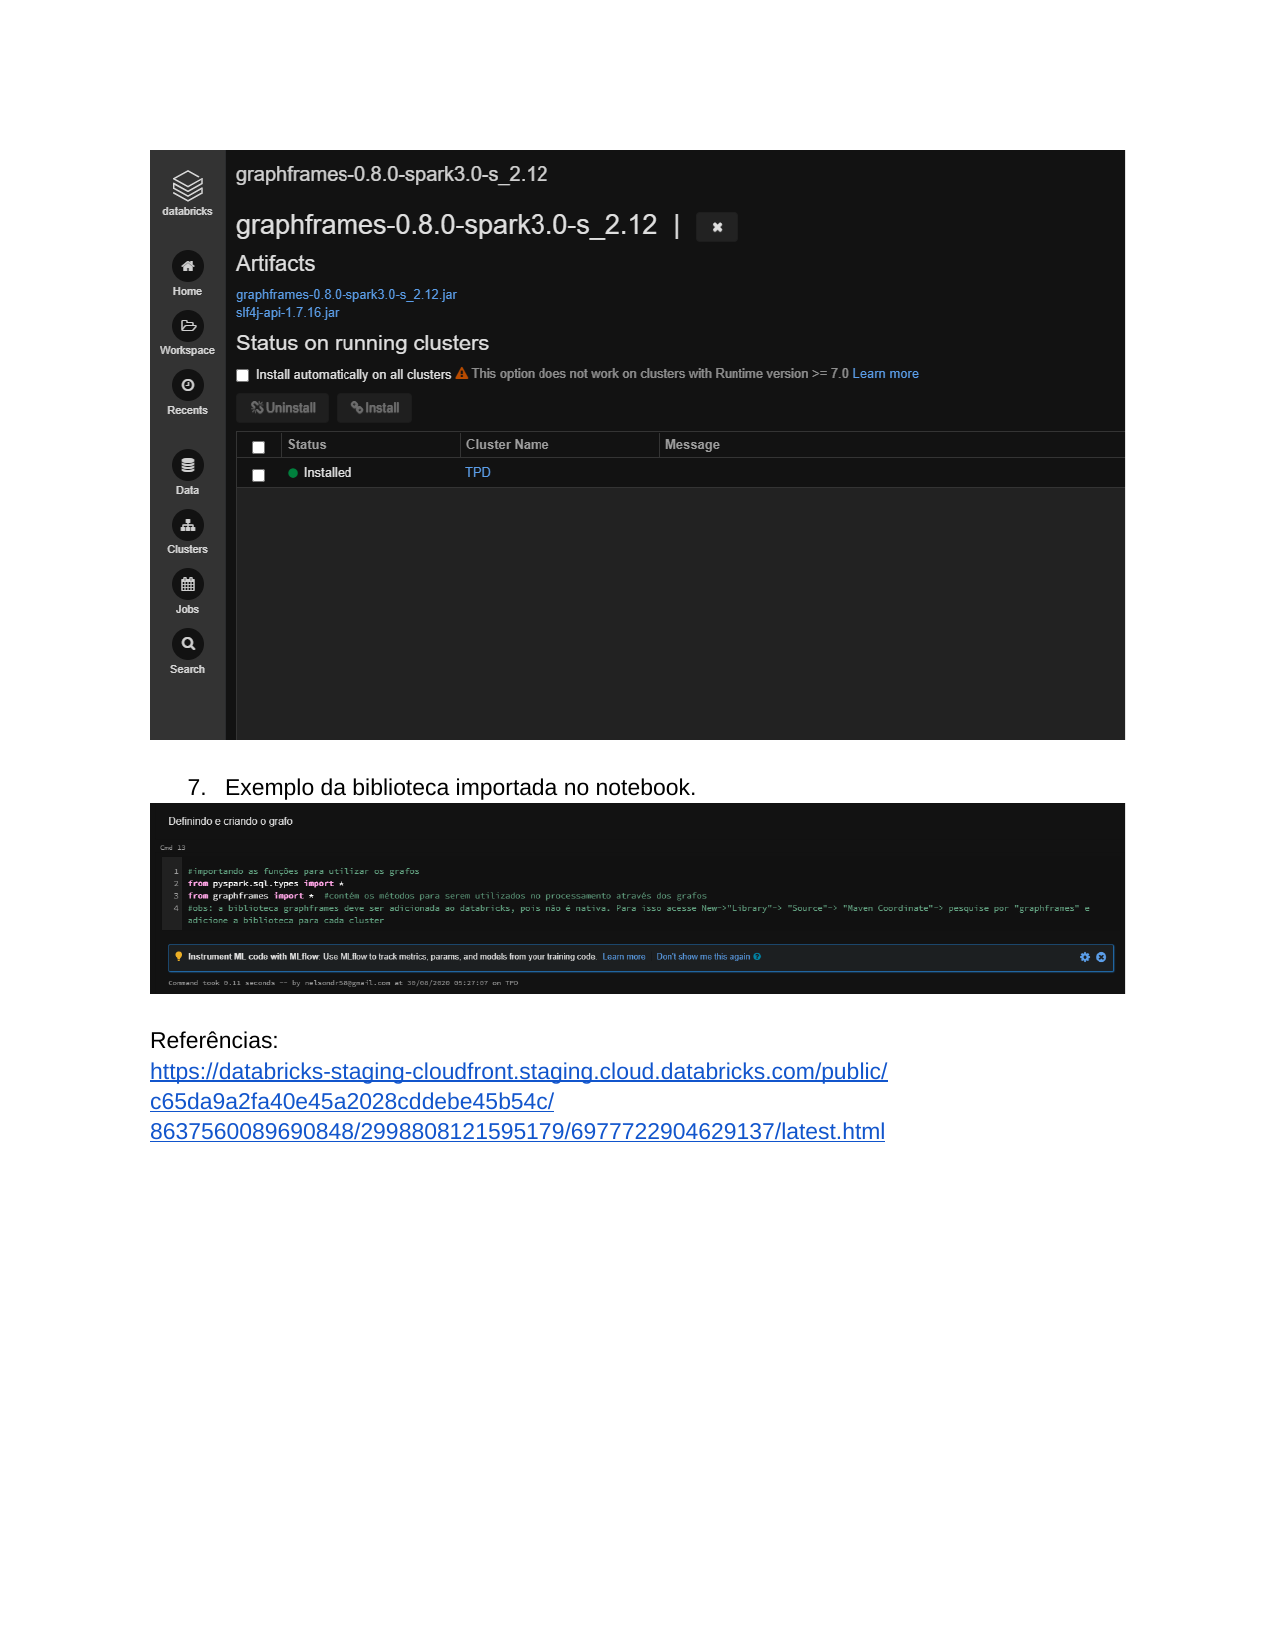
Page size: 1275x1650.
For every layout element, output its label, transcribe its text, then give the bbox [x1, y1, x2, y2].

picture [150, 150, 1125, 740]
text https://databricks-staging-cloudfront.staging.cloud.databricks.com/public/c65da9a2fa40e45a2028cddebe45b54c/8637560089690848/2998808121595179/6977722904629137/latest.html [150, 1058, 1125, 1144]
text Referências: [150, 1027, 1125, 1054]
list Exemplo da biblioteca importada no notebook. [187, 774, 1125, 800]
picture [150, 803, 1125, 994]
